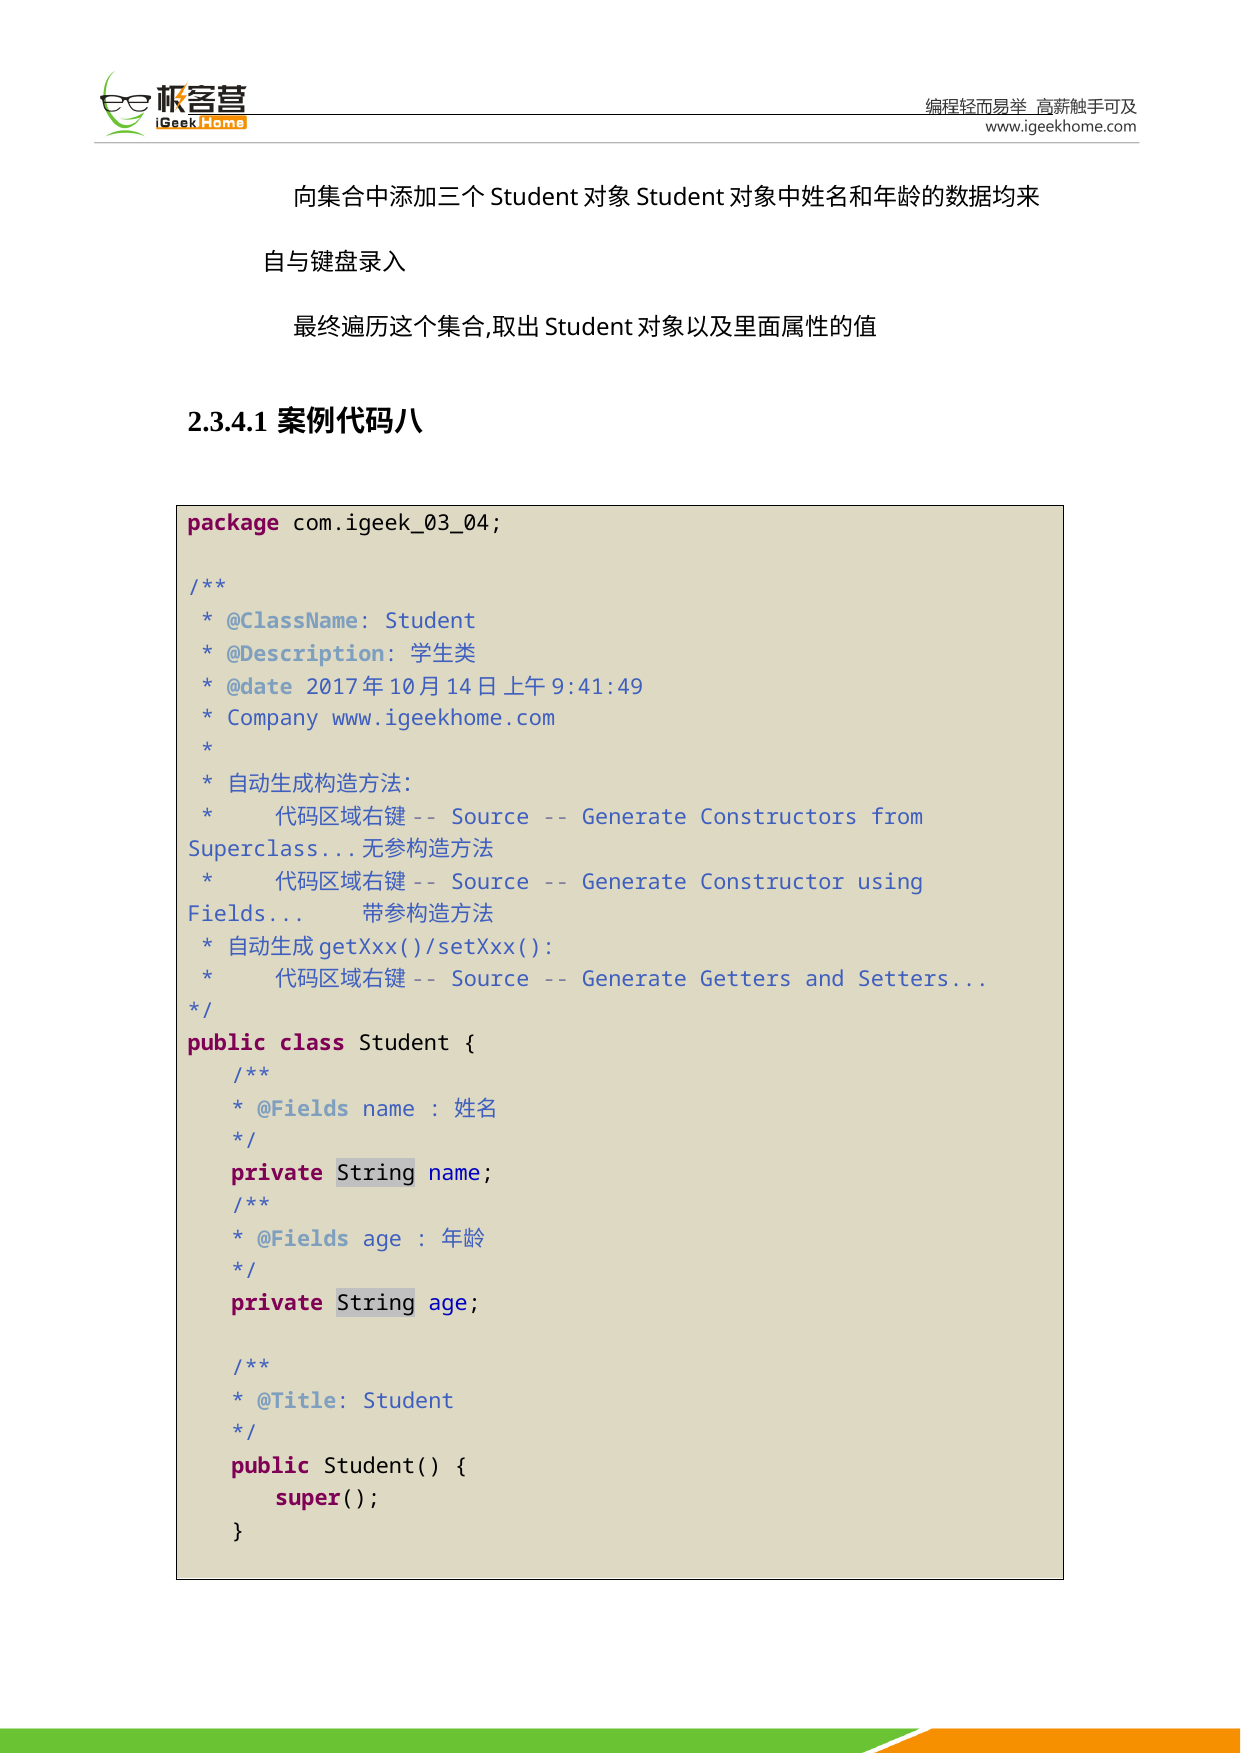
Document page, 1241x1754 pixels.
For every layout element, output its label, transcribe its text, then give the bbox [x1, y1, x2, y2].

subtitle 案例代码八 [187, 386, 1053, 451]
picture [0, 1, 1241, 151]
text 最终遍历这个集合,取出Student对象以及里面属性的值 [262, 292, 1053, 357]
picture [0, 1690, 1241, 1753]
text 向集合中添加三个Student对象Student对象中姓名和年龄的数据均来自与键盘录入 [262, 162, 1053, 292]
